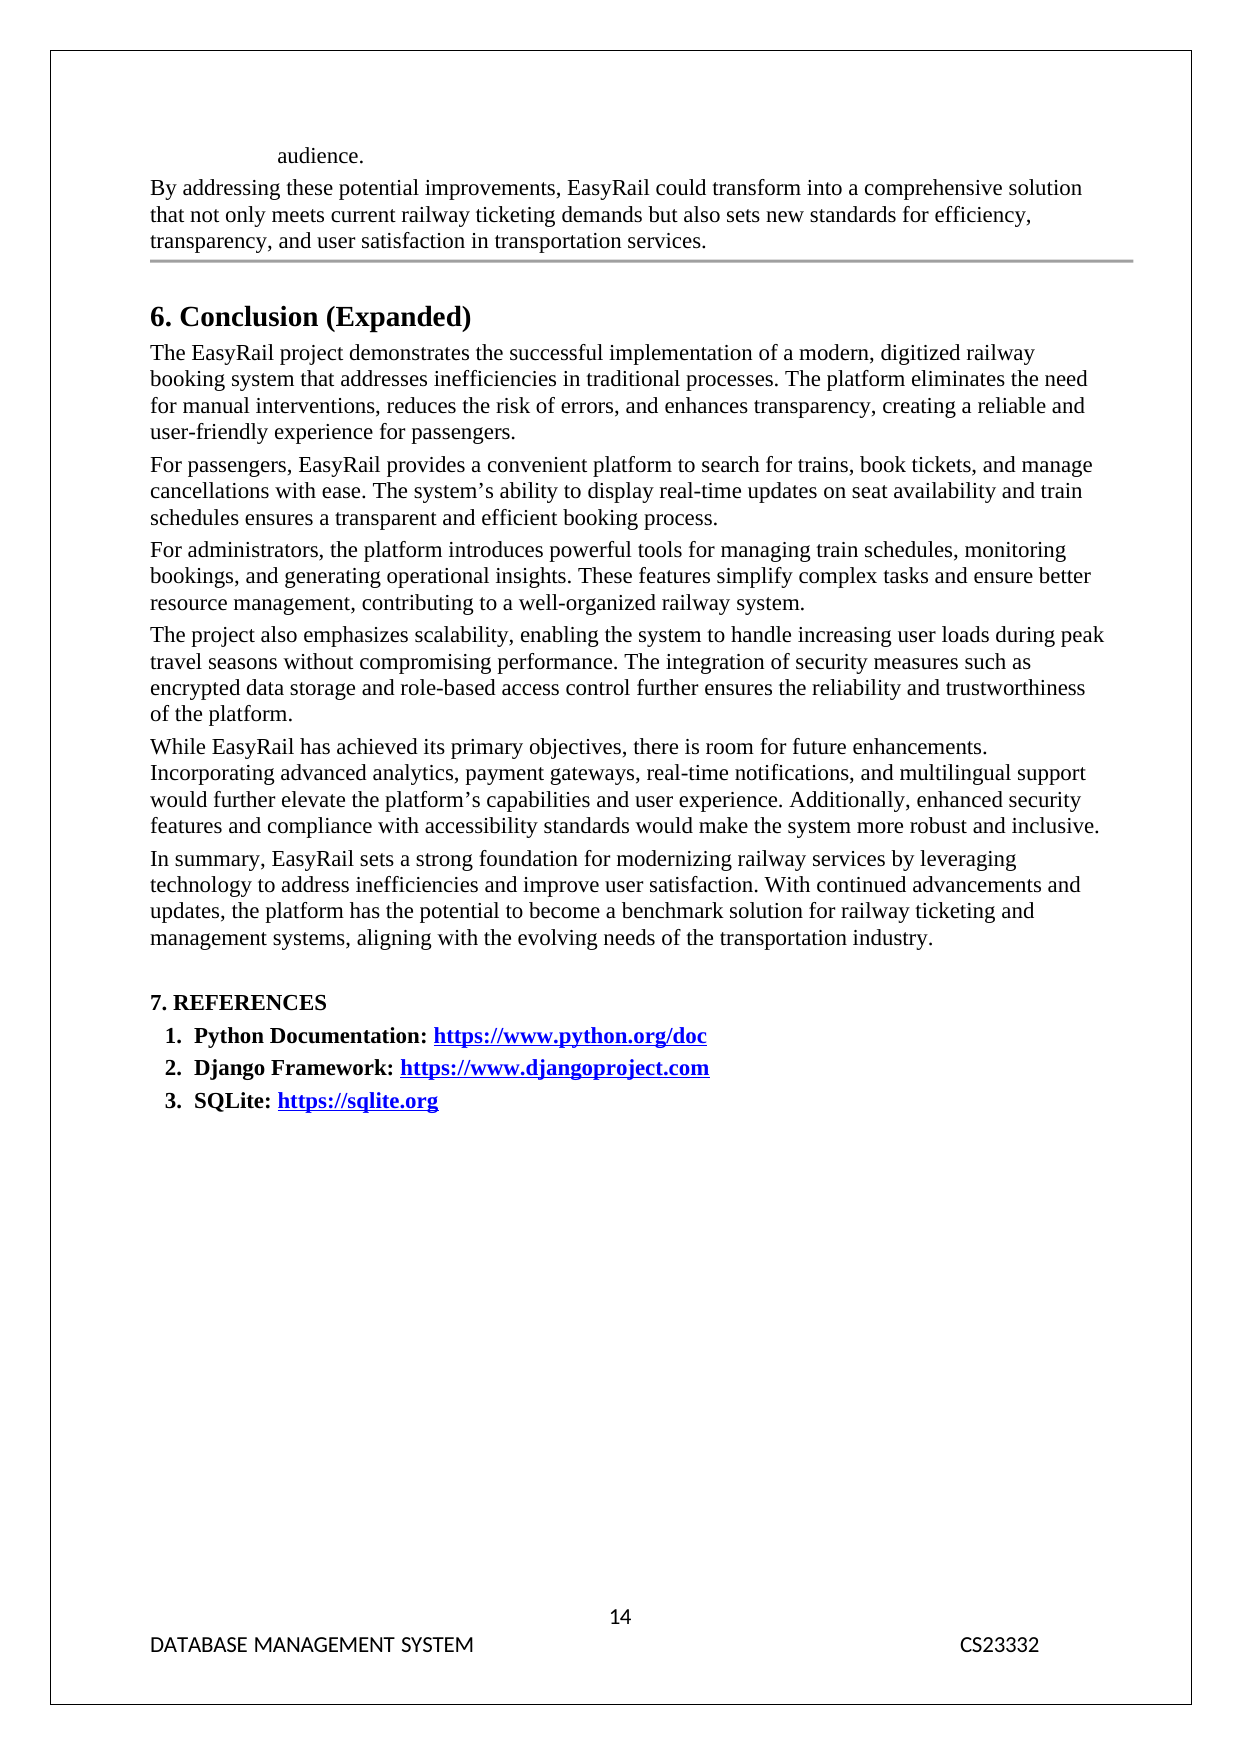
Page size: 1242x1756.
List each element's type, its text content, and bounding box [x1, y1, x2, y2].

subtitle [239, 142, 1110, 168]
subtitle While EasyRail has achieved its primary objectives, there is room for future enhancements. Incorporating advanced analytics, payment gateways, real-time notifications, and multilingual support would further elevate the platform’s capabilities and user experience. Additionally, enhanced security features and compliance with accessibility standards would make the system more robust and inclusive. [150, 733, 1110, 838]
subtitle The project also emphasizes scalability, enabling the system to handle increasing user loads during peak travel seasons without compromising performance. The integration of security measures such as encrypted data storage and role-based access control further ensures the reliability and trustworthiness of the platform. [150, 621, 1110, 727]
subtitle Python Documentation: https://www.python.org/doc [164, 1022, 1110, 1048]
subtitle Django Framework: https://www.djangoproject.com [164, 1054, 1110, 1081]
subtitle 7. REFERENCES [150, 989, 1110, 1015]
subtitle For administrators, the platform introduces powerful tools for managing train schedules, monitoring bookings, and generating operational insights. These features simplify complex tasks and ensure better resource management, contributing to a well-organized railway system. [150, 536, 1110, 615]
subtitle SQLite: https://sqlite.org [164, 1087, 1110, 1113]
subtitle 6. Conclusion (Expanded) [150, 299, 1110, 333]
subtitle In summary, EasyRail sets a strong foundation for modernizing railway services by leveraging technology to address inefficiencies and improve user satisfaction. With continued advancements and updates, the platform has the potential to become a benchmark solution for railway ticketing and management systems, aligning with the evolving needs of the transportation industry. [150, 845, 1110, 950]
subtitle By addressing these potential improvements, EasyRail could transform into a comprehensive solution that not only meets current railway ticketing demands but also sets new standards for efficiency, transparency, and user satisfaction in transportation services. [150, 174, 1110, 253]
subtitle The EasyRail project demonstrates the successful implementation of a modern, digitized railway booking system that addresses inefficiencies in traditional processes. The platform eliminates the need for manual interventions, reduces the risk of errors, and enhances transparency, creating a reliable and user-friendly experience for passengers. [150, 339, 1110, 444]
subtitle For passengers, EasyRail provides a convenient platform to search for trains, book tickets, and manage cancellations with ease. The system’s ability to display real-time updates on seat availability and train schedules ensures a transparent and efficient booking process. [150, 451, 1110, 530]
